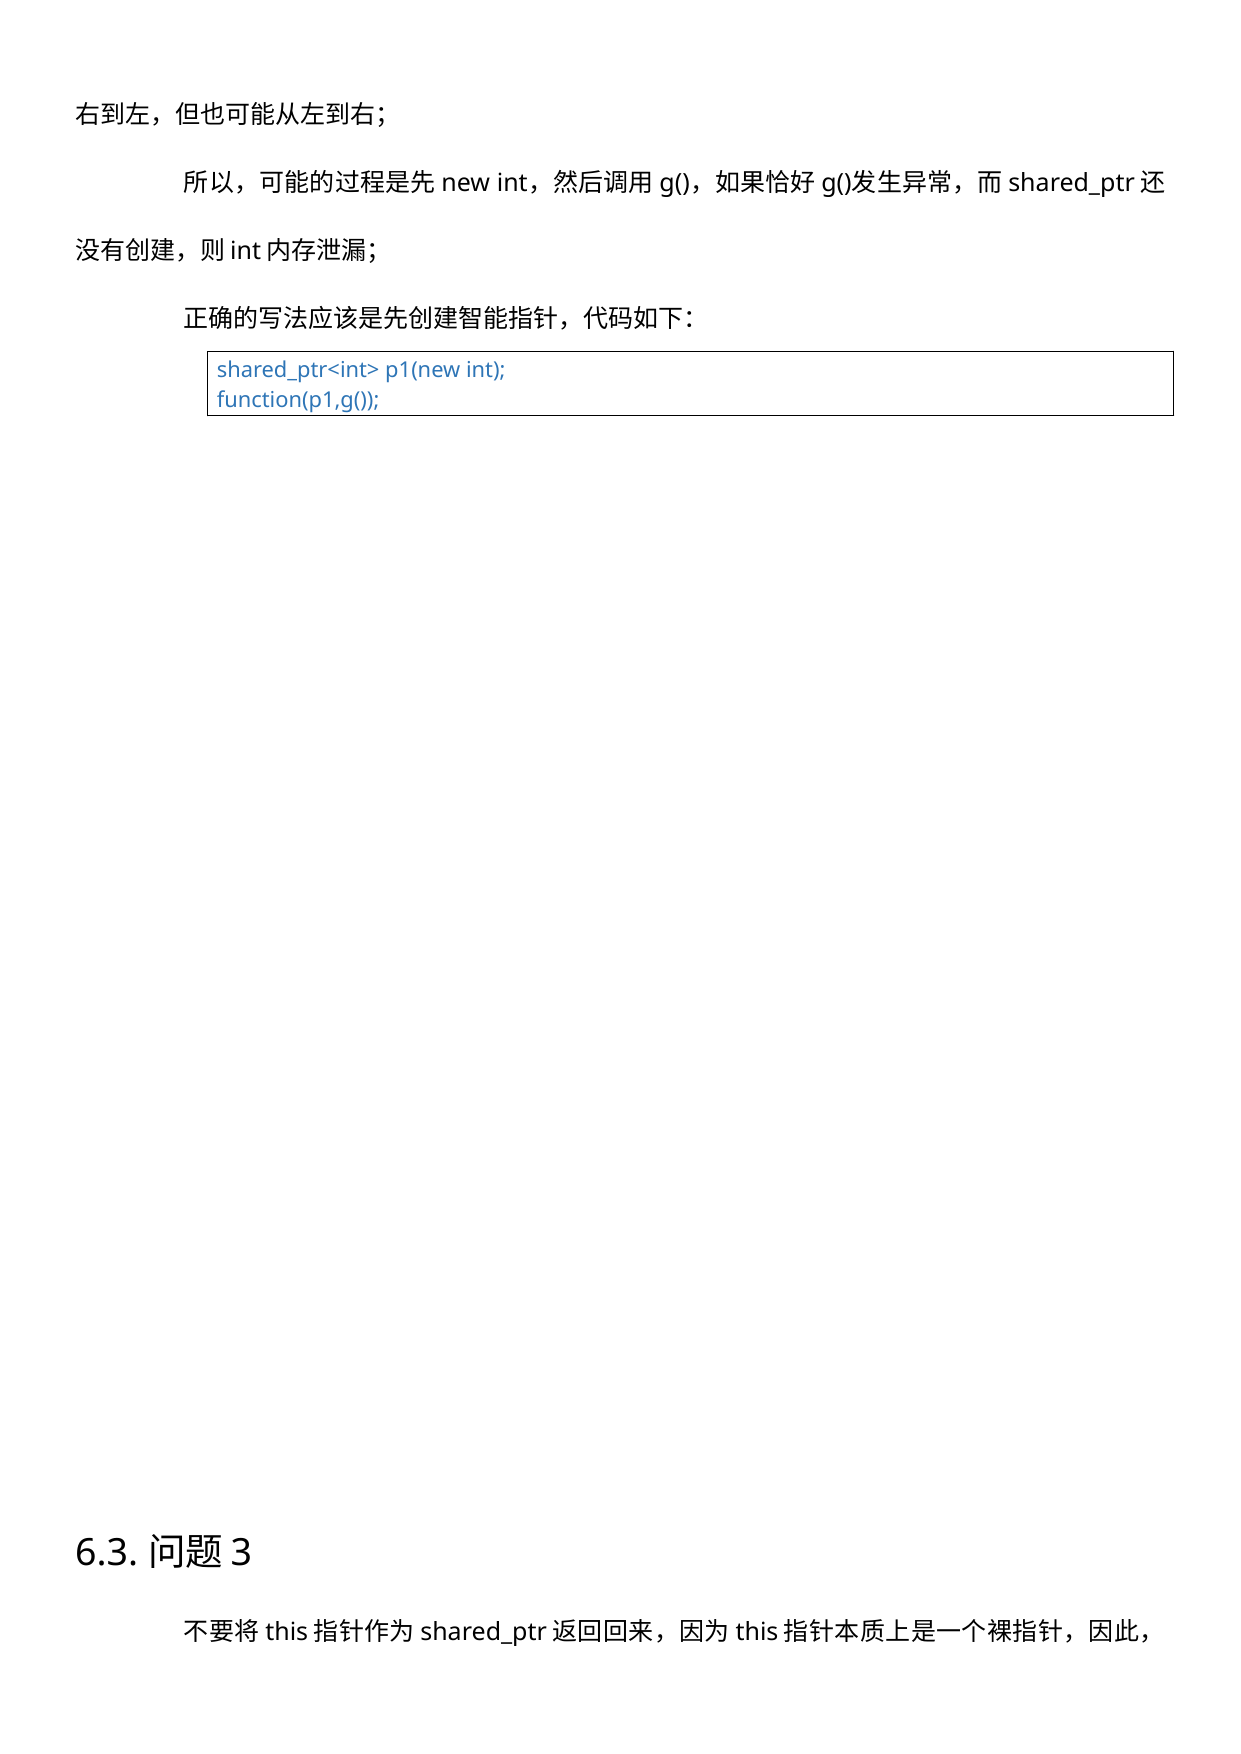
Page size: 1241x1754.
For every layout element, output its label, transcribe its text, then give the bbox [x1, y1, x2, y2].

text 所以，可能的过程是先new int，然后调用g()，如果恰好g()发生异常，而shared_ptr还没有创建，则int内存泄漏； [75, 147, 1165, 283]
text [75, 1596, 1165, 1664]
text shared_ptr<int> p1(new int); [208, 352, 1173, 380]
subtitle 问题3 [75, 1516, 1165, 1583]
text 正确的写法应该是先创建智能指针，代码如下： [75, 283, 1165, 351]
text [75, 79, 1165, 147]
text function(p1,g()); [208, 380, 1173, 415]
